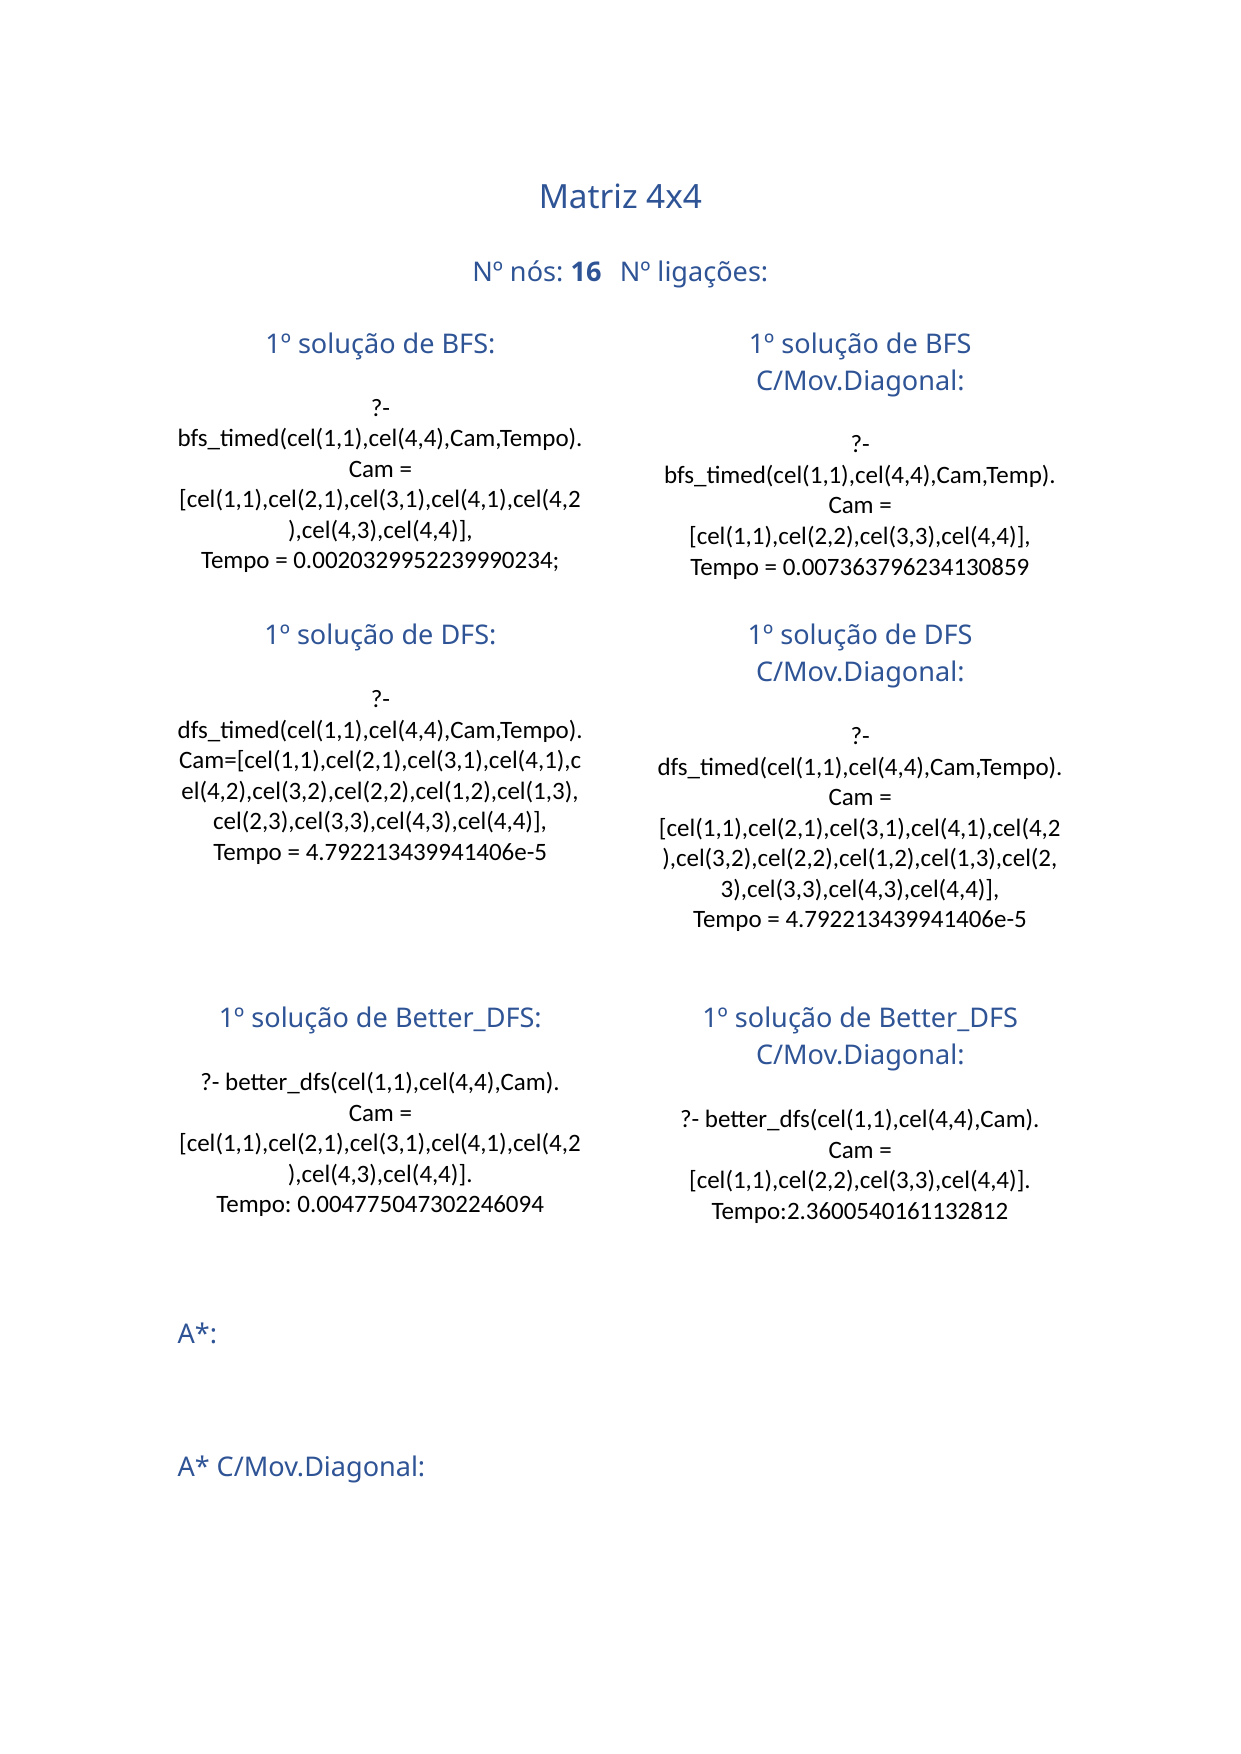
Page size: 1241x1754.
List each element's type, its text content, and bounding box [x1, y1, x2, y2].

subtitle Nº nós: 16 Nº ligações: [177, 253, 1063, 289]
text Cam = [cel(1,1),cel(2,2),cel(3,3),cel(4,4)]. [657, 1134, 1063, 1195]
text ?- bfs_timed(cel(1,1),cel(4,4),Cam,Tempo). [177, 392, 583, 453]
text Tempo = 4.792213439941406e-5 [177, 836, 583, 866]
subtitle 1º solução de BFS C/Mov.Diagonal: [657, 324, 1063, 398]
text Tempo:2.3600540161132812 [657, 1195, 1063, 1225]
subtitle Matriz 4x4 [177, 173, 1063, 218]
subtitle 1º solução de DFS: [177, 616, 583, 653]
text Cam = [cel(1,1),cel(2,2),cel(3,3),cel(4,4)], [657, 489, 1063, 551]
text Tempo = 0.007363796234130859 [657, 551, 1063, 581]
text Cam = [cel(1,1),cel(2,1),cel(3,1),cel(4,1),cel(4,2),cel(4,3),cel(4,4)], [177, 453, 583, 544]
subtitle A* C/Mov.Diagonal: [177, 1447, 1063, 1484]
text ?-bfs_timed(cel(1,1),cel(4,4),Cam,Temp). [657, 428, 1063, 489]
text ?- dfs_timed(cel(1,1),cel(4,4),Cam,Tempo). [177, 683, 583, 744]
subtitle 1º solução de DFS C/Mov.Diagonal: [657, 616, 1063, 689]
text Cam=[cel(1,1),cel(2,1),cel(3,1),cel(4,1),cel(4,2),cel(3,2),cel(2,2),cel(1,2),cel(1,3),cel(2,3),cel(3,3),cel(4,3),cel(4,4)], [177, 744, 583, 836]
text Tempo = 0.0020329952239990234; [177, 544, 583, 575]
subtitle 1º solução de Better_DFS: [177, 999, 583, 1036]
text ?- dfs_timed(cel(1,1),cel(4,4),Cam,Tempo). [657, 720, 1063, 781]
text Cam = [cel(1,1),cel(2,1),cel(3,1),cel(4,1),cel(4,2),cel(4,3),cel(4,4)]. [177, 1097, 583, 1188]
text Cam = [cel(1,1),cel(2,1),cel(3,1),cel(4,1),cel(4,2),cel(3,2),cel(2,2),cel(1,2),cel(1,3),cel(2,3),cel(3,3),cel(4,3),cel(4,4)], [657, 781, 1063, 903]
text ?- better_dfs(cel(1,1),cel(4,4),Cam). [177, 1066, 583, 1097]
subtitle 1º solução de BFS: [177, 324, 583, 361]
text ?- better_dfs(cel(1,1),cel(4,4),Cam). [657, 1103, 1063, 1134]
text Tempo: 0.004775047302246094 [177, 1188, 583, 1219]
subtitle 1º solução de Better_DFS C/Mov.Diagonal: [657, 999, 1063, 1073]
text Tempo = 4.792213439941406e-5 [657, 903, 1063, 934]
subtitle A*: [177, 1315, 1063, 1352]
